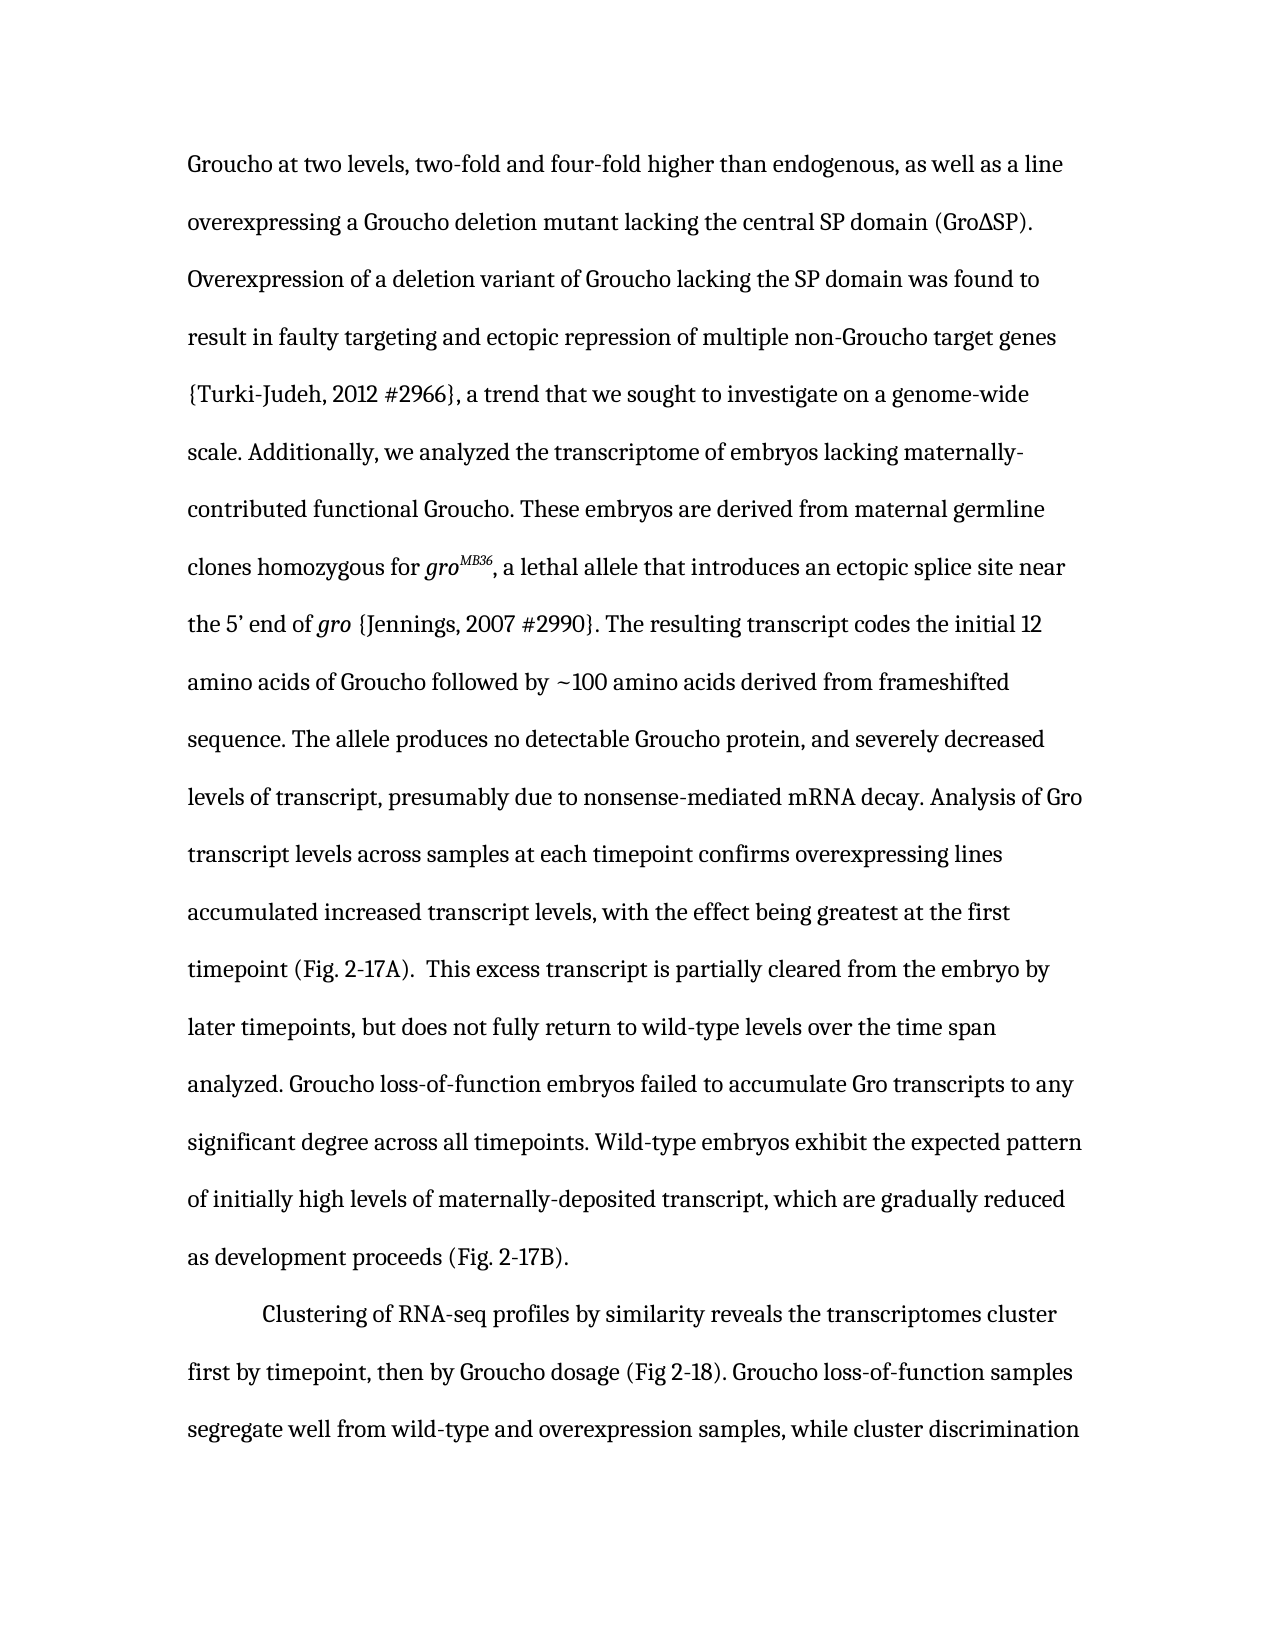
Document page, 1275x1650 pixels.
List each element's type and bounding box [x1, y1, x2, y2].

text [187, 150, 1087, 1271]
text [187, 1300, 1087, 1444]
